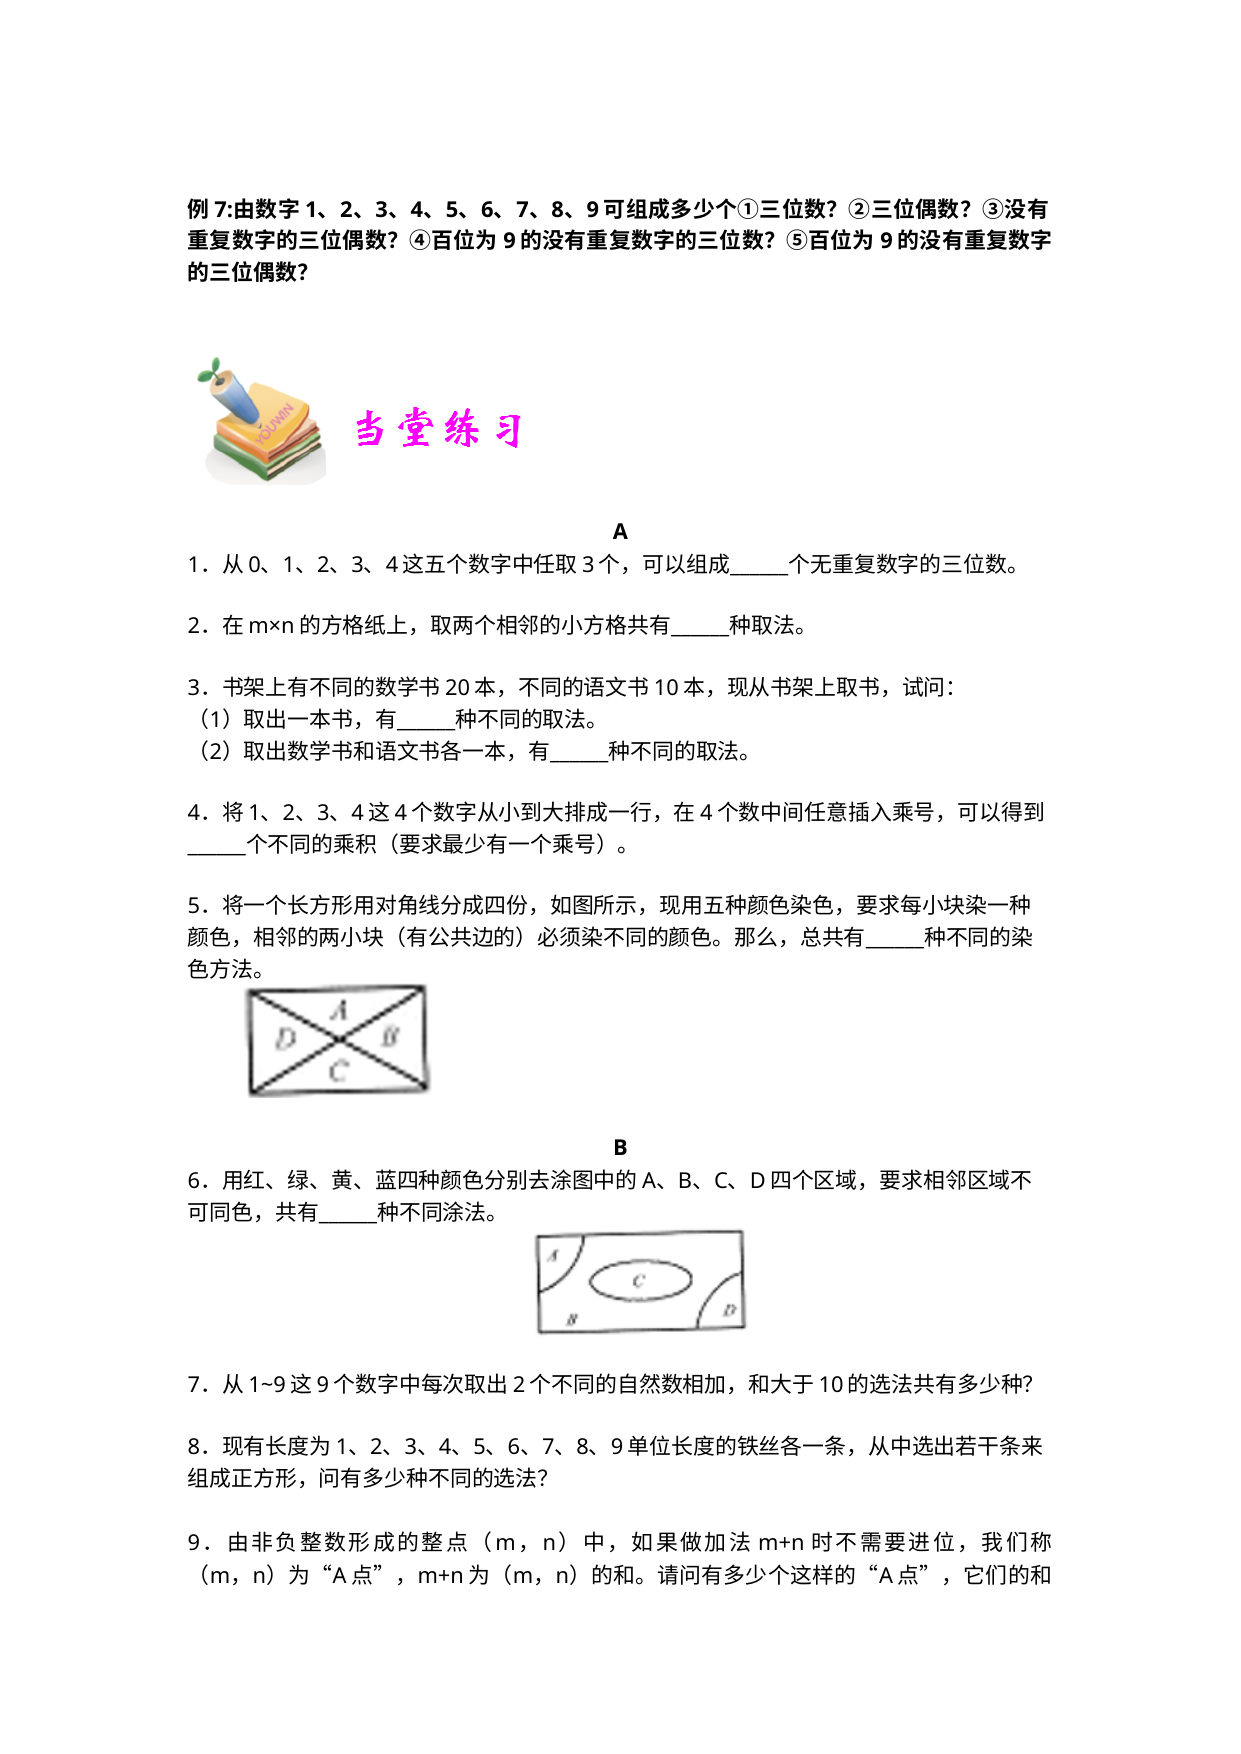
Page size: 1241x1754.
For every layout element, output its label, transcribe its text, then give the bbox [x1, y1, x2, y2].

text 6．用红、绿、黄、蓝四种颜色分别去涂图中的A、B、C、D四个区域，要求相邻区域不可同色，共有______种不同涂法。 [187, 1163, 1053, 1227]
text 1．从0、1、2、3、4这五个数字中任取3个，可以组成______个无重复数字的三位数。 [187, 547, 1053, 579]
text 3．书架上有不同的数学书20本，不同的语文书10本，现从书架上取书，试问： [187, 670, 1053, 702]
picture [231, 983, 434, 1098]
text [187, 1525, 1053, 1590]
text A [187, 514, 1053, 547]
text 例7:由数字1、2、3、4、5、6、7、8、9可组成多少个①三位数？②三位偶数？③没有重复数字的三位偶数？④百位为9的没有重复数字的三位数？⑤百位为9的没有重复数字的三位偶数？ [187, 192, 1053, 287]
text 4．将1、2、3、4这4个数字从小到大排成一行，在4个数中间任意插入乘号，可以得到______个不同的乘积（要求最少有一个乘号）。 [187, 795, 1053, 859]
text 7．从1~9这9个数字中每次取出2个不同的自然数相加，和大于10的选法共有多少种？ [187, 1367, 1053, 1399]
text 8．现有长度为1、2、3、4、5、6、7、8、9单位长度的铁丝各一条，从中选出若干条来组成正方形，问有多少种不同的选法？ [187, 1429, 1053, 1492]
text B [187, 1131, 1053, 1163]
picture [530, 1226, 754, 1338]
text （1）取出一本书，有______种不同的取法。 [187, 702, 1053, 734]
text （2）取出数学书和语文书各一本，有______种不同的取法。 [187, 734, 1053, 765]
text 2．在m×n的方格纸上，取两个相邻的小方格共有______种取法。 [187, 608, 1053, 640]
text 5．将一个长方形用对角线分成四份，如图所示，现用五种颜色染色，要求每小块染一种颜色，相邻的两小块（有公共边的）必须染不同的颜色。那么，总共有______种不同的染色方法。 [187, 888, 1053, 984]
picture [187, 352, 530, 485]
